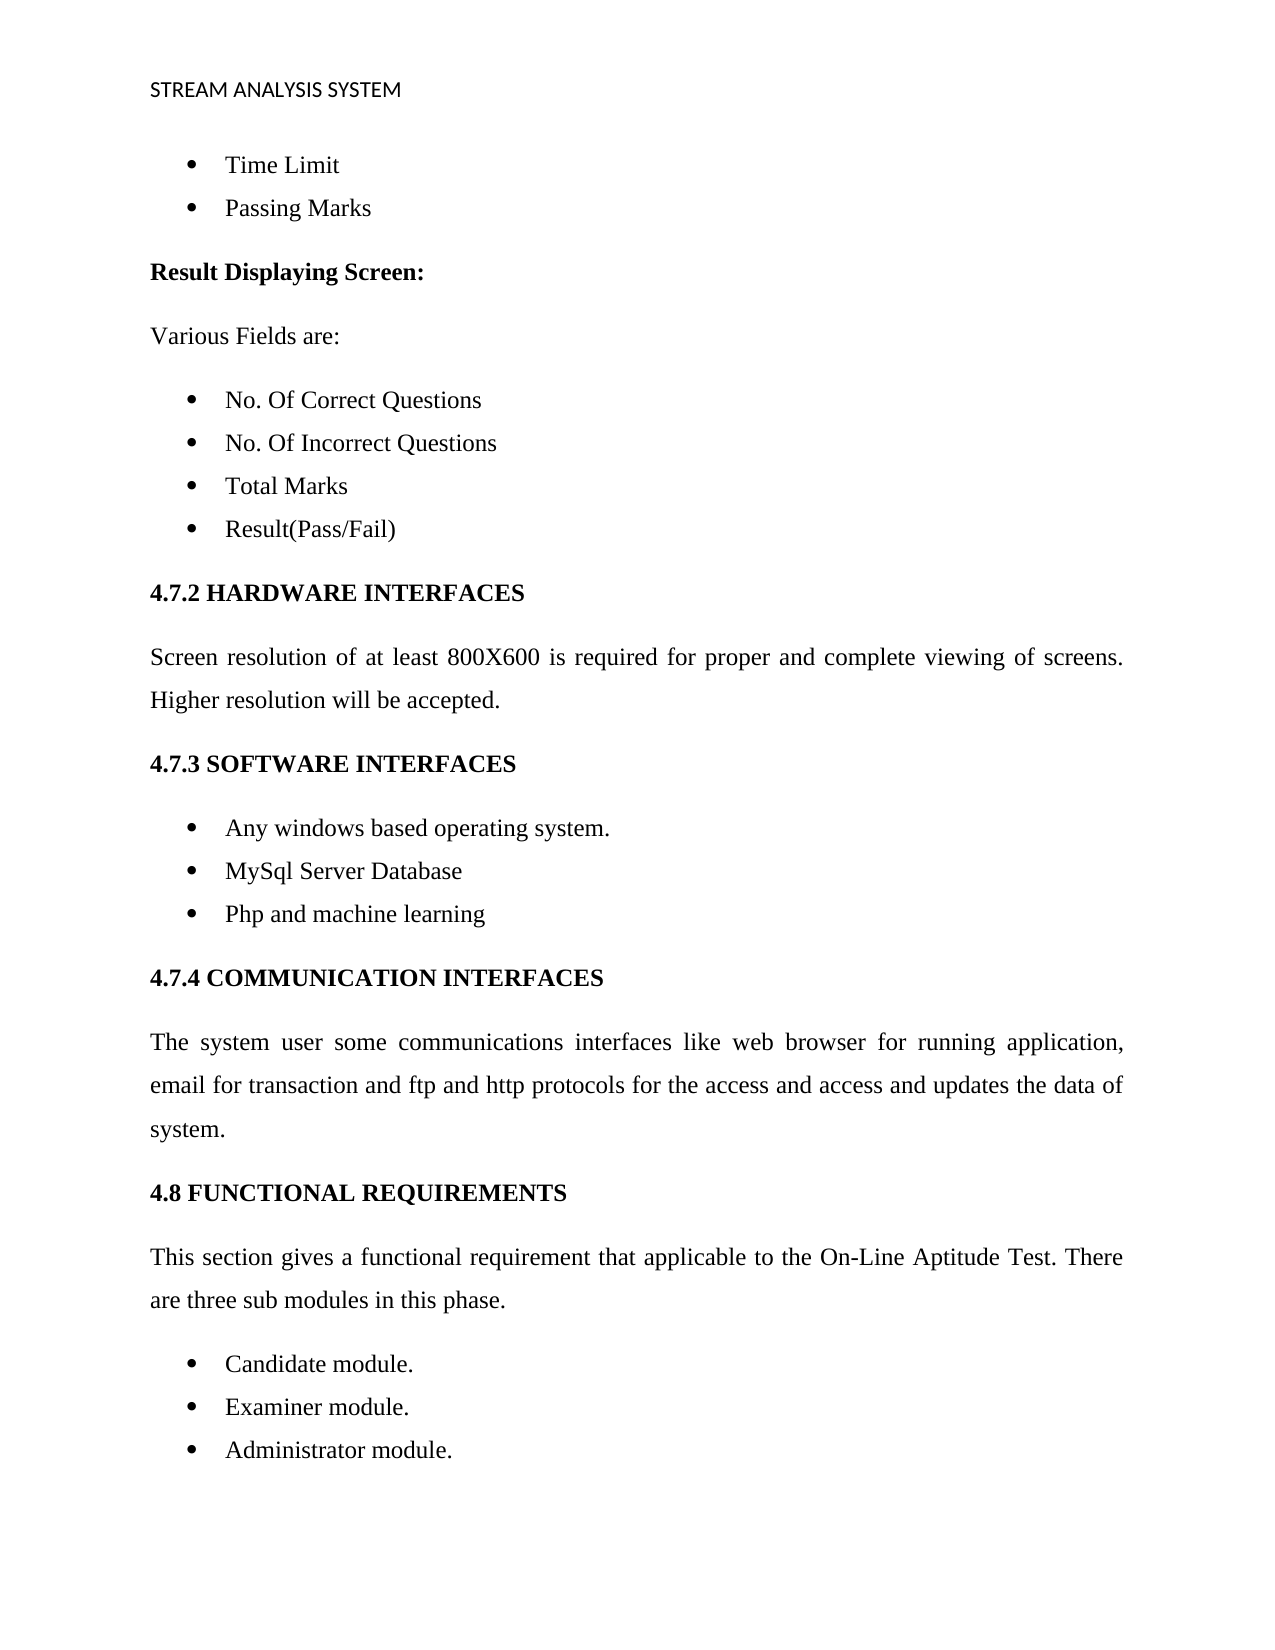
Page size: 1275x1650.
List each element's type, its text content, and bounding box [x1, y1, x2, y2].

list Passing Marks [187, 193, 1125, 222]
text 4.8 FUNCTIONAL REQUIREMENTS [150, 1178, 1125, 1206]
text 4.7.4 COMMUNICATION INTERFACES [150, 963, 1125, 992]
list No. Of Correct Questions [187, 385, 1125, 414]
list Candidate module. [187, 1349, 1125, 1377]
text 4.7.3 SOFTWARE INTERFACES [150, 749, 1125, 778]
list Total Marks [187, 471, 1125, 500]
list MySql Server Database [187, 856, 1125, 885]
list Time Limit [187, 150, 1125, 179]
list Any windows based operating system. [187, 813, 1125, 842]
text Screen resolution of at least 800X600 is required for proper and complete viewing of screens. Higher resolution will be accepted. [150, 642, 1125, 714]
list Php and machine learning [187, 899, 1125, 928]
text 4.7.2 HARDWARE INTERFACES [150, 578, 1125, 607]
list No. Of Incorrect Questions [187, 428, 1125, 457]
text The system user some communications interfaces like web browser for running application, email for transaction and ftp and http protocols for the access and access and updates the data of system. [150, 1027, 1125, 1142]
list Result(Pass/Fail) [187, 514, 1125, 543]
text Result Displaying Screen: [150, 257, 1125, 286]
list Examiner module. [187, 1392, 1125, 1421]
text Various Fields are: [150, 321, 1125, 350]
text This section gives a functional requirement that applicable to the On-Line Aptitude Test. There are three sub modules in this phase. [150, 1242, 1125, 1313]
list Administrator module. [187, 1435, 1125, 1464]
